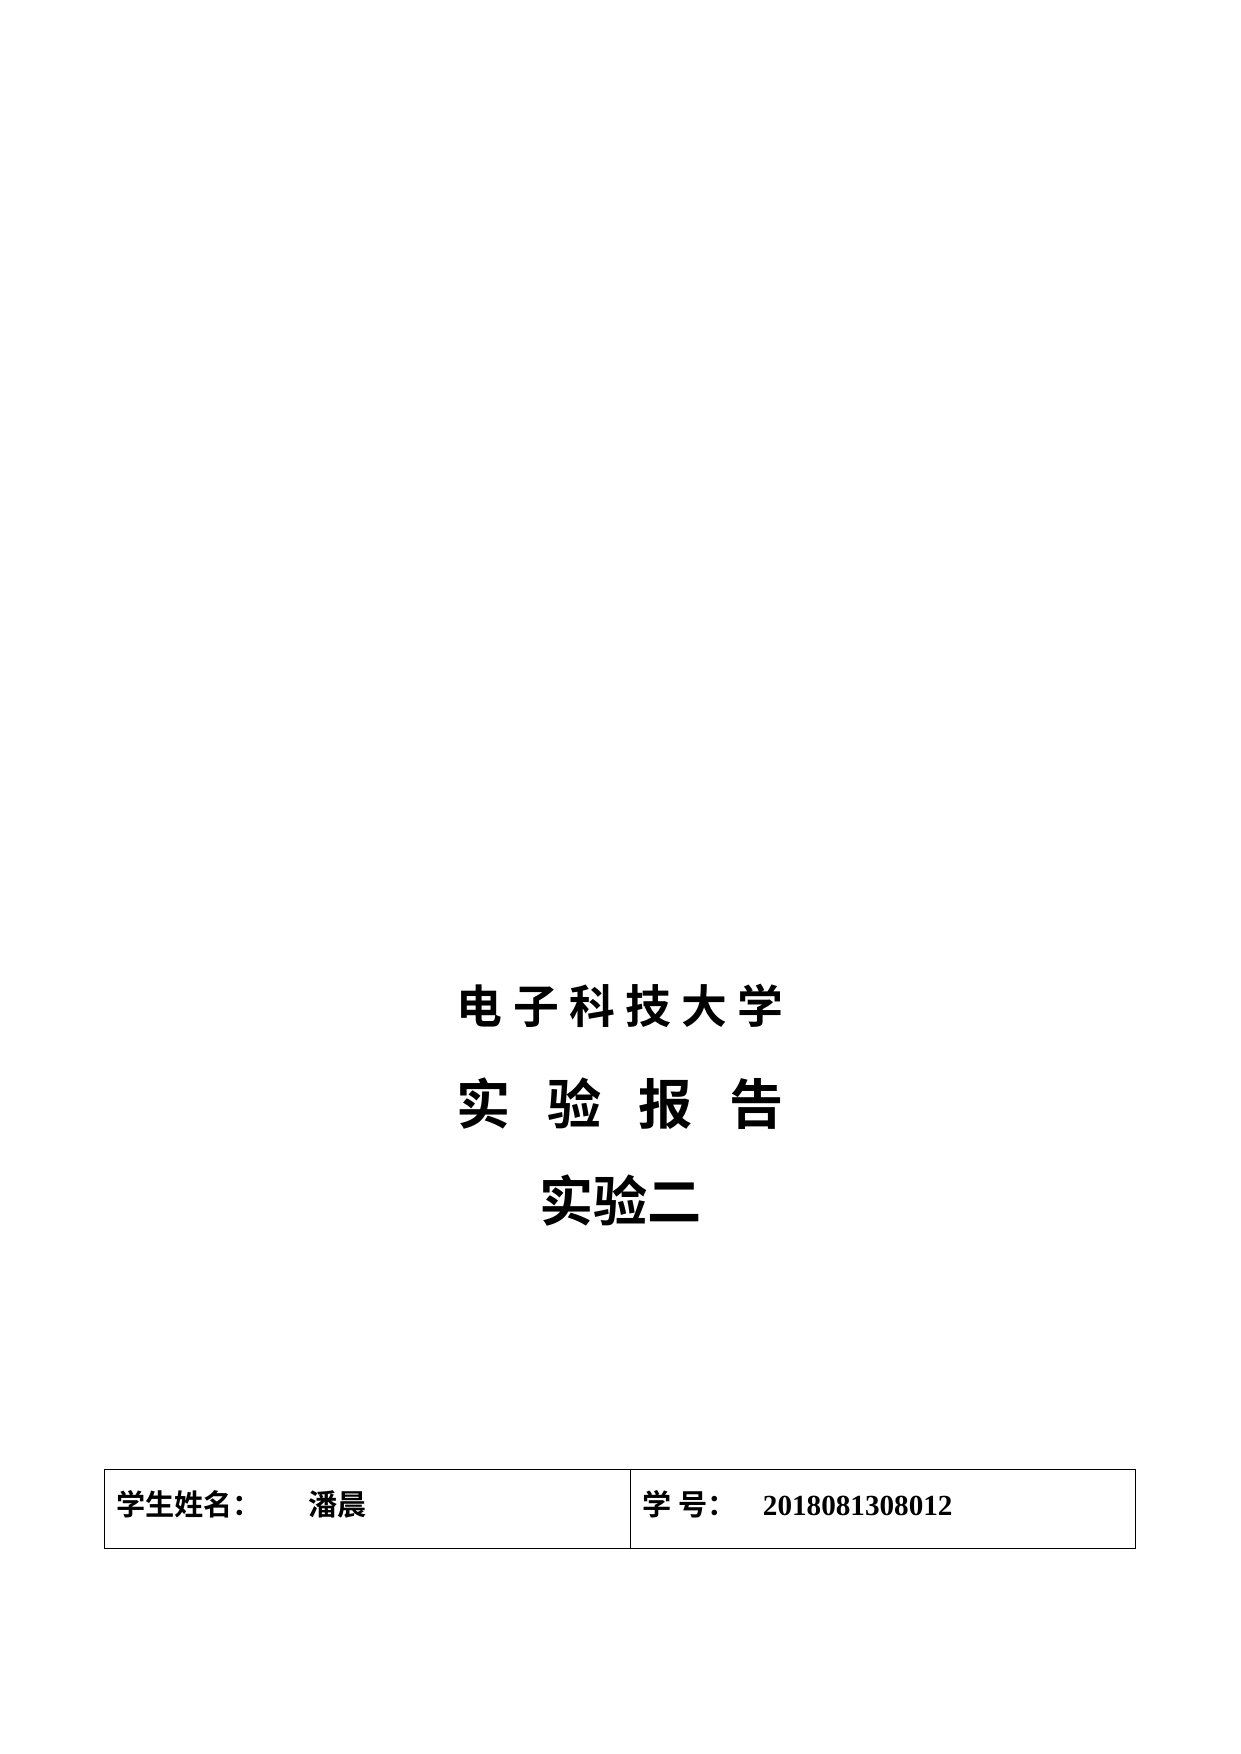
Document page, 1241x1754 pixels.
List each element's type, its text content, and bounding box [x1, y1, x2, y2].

text 实验二 [187, 1149, 1053, 1247]
text 实 验 报 告 [187, 1052, 1053, 1149]
table_header 学生姓名： 潘晨 [105, 1470, 630, 1548]
table_header 学 号： 2018081308012 [631, 1470, 1135, 1548]
text 电 子 科 技 大 学 [187, 954, 1053, 1052]
